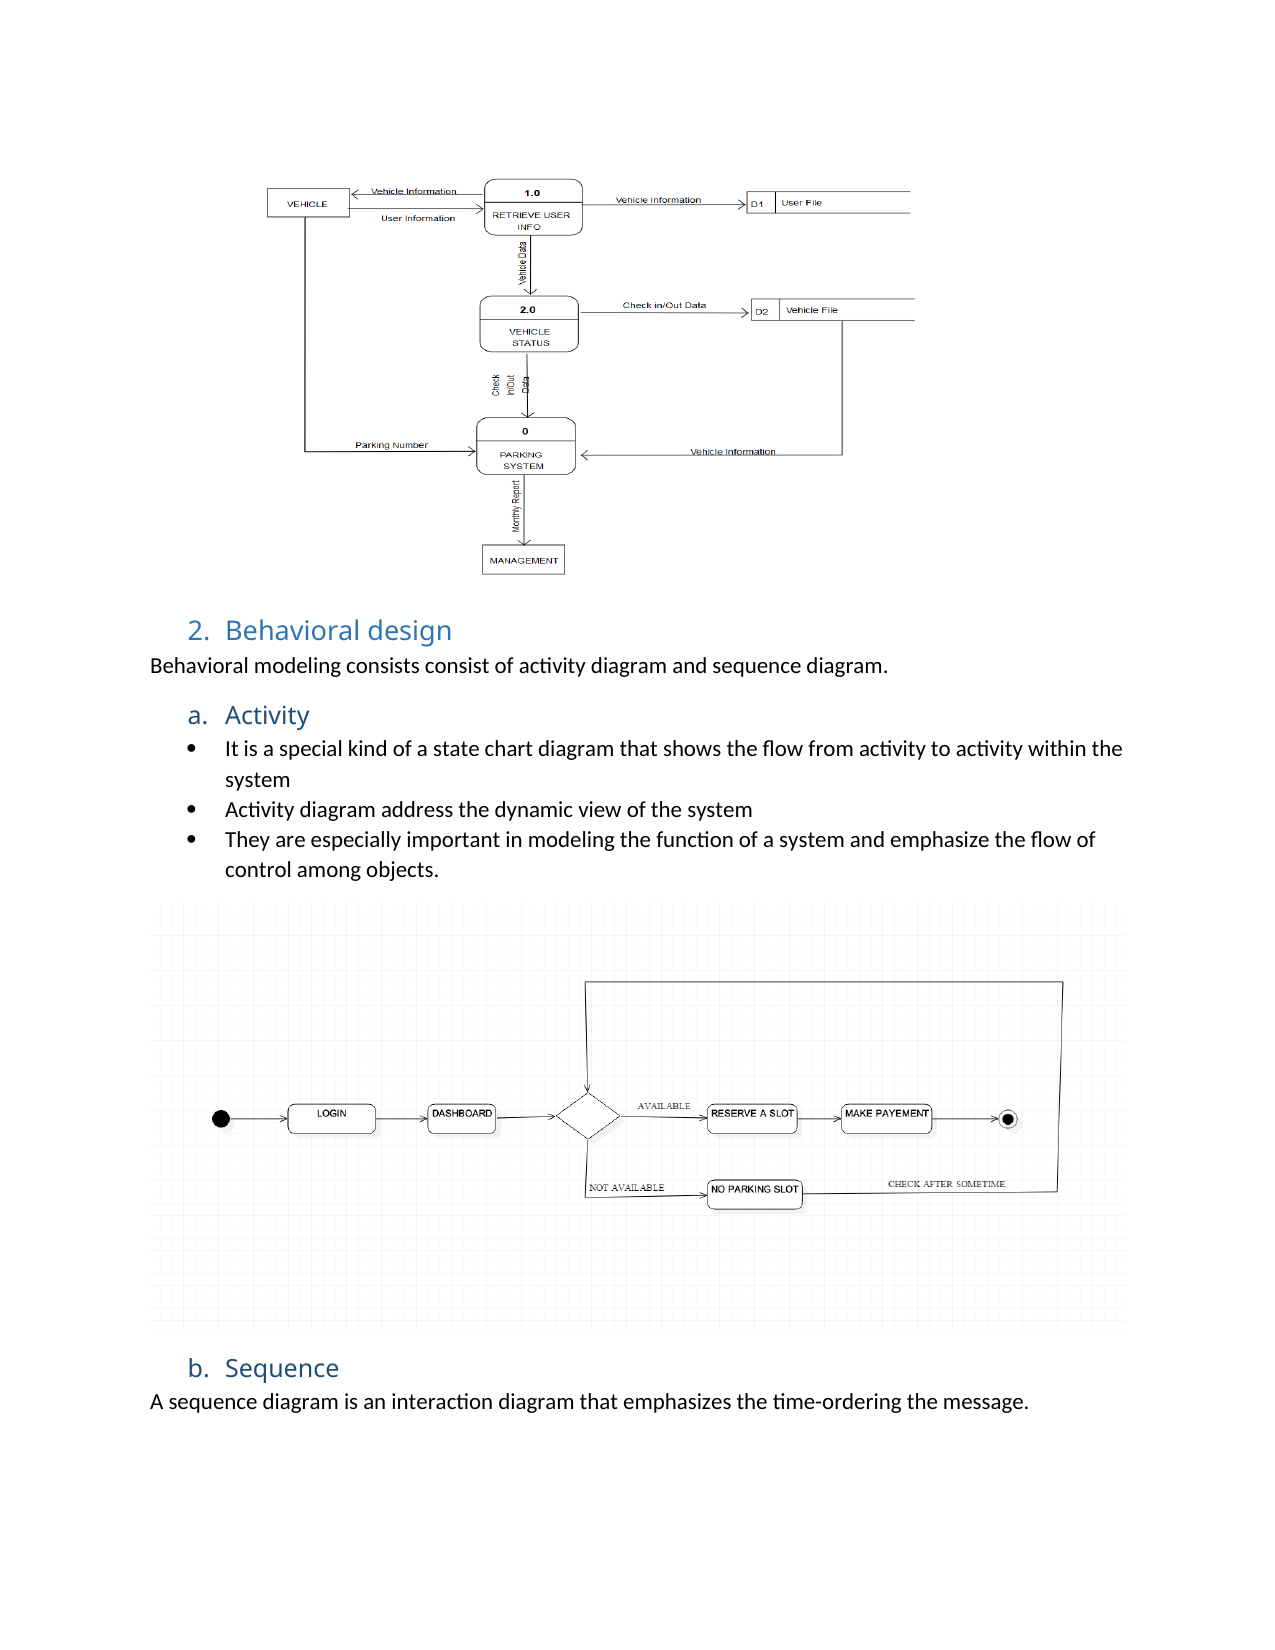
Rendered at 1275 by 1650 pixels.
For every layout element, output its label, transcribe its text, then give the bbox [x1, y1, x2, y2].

list They are especially important in modeling the function of a system and emphasize the flow of control among objects. [187, 825, 1125, 883]
text A sequence diagram is an interaction diagram that emphasizes the time-ordering the message. [150, 1387, 1125, 1415]
subtitle Activity [187, 698, 1125, 732]
list Activity diagram address the dynamic view of the system [187, 795, 1125, 823]
picture [150, 150, 1036, 593]
picture [150, 902, 1125, 1332]
subtitle Sequence [187, 1350, 1125, 1384]
text Behavioral modeling consists consist of activity diagram and sequence diagram. [150, 651, 1125, 679]
list It is a special kind of a state chart diagram that shows the flow from activity to activity within the system [187, 734, 1125, 793]
subtitle Behavioral design [187, 611, 1125, 648]
